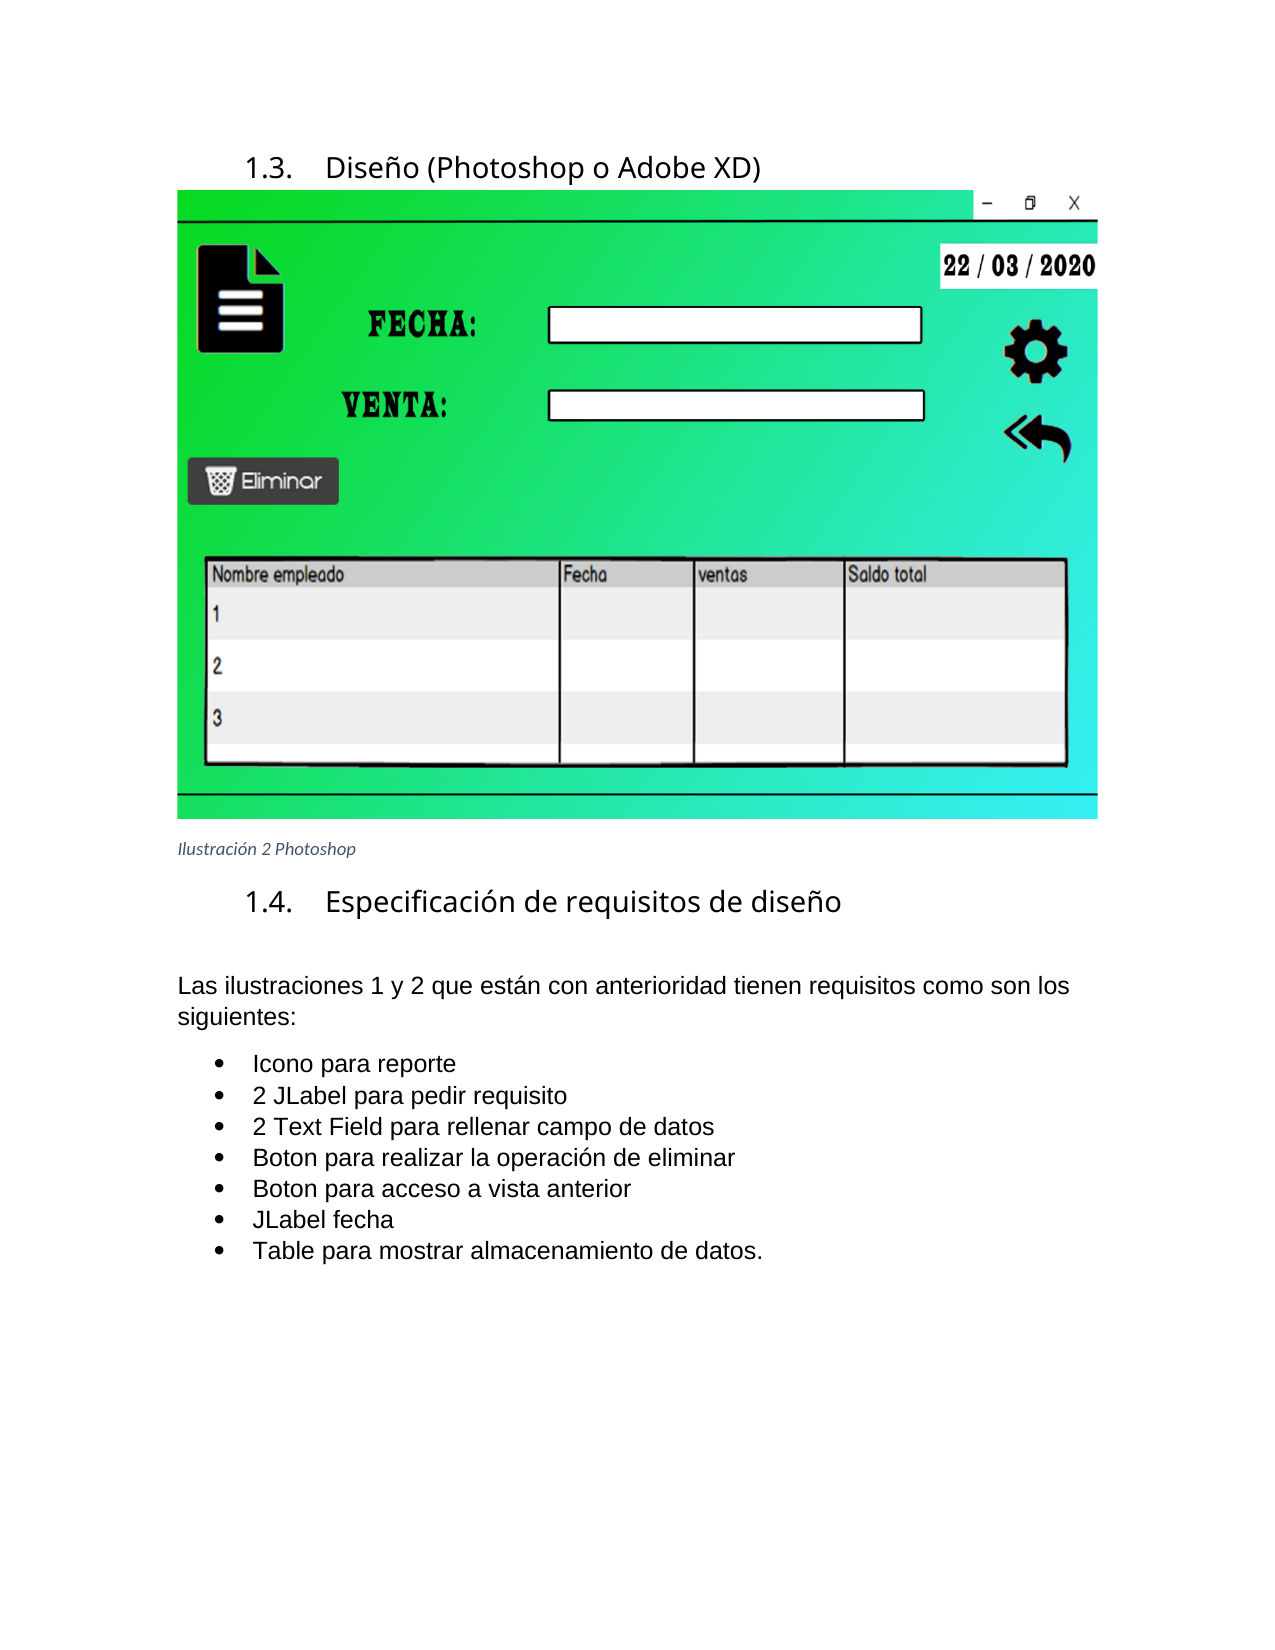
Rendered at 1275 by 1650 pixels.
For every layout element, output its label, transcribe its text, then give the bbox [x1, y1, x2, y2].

list Boton para realizar la operación de eliminar [215, 1143, 1098, 1172]
list Icono para reporte [215, 1049, 1098, 1078]
subtitle Diseño (Photoshop o Adobe XD) [244, 148, 1098, 187]
list Boton para acceso a vista anterior [215, 1174, 1098, 1203]
text Las ilustraciones 1 y 2 que están con anterioridad tienen requisitos como son los siguientes: [177, 971, 1098, 1031]
picture [177, 190, 1098, 819]
list 2 Text Field para rellenar campo de datos [215, 1112, 1098, 1141]
list Table para mostrar almacenamiento de datos. [215, 1236, 1098, 1265]
subtitle Especificación de requisitos de diseño [244, 881, 1098, 921]
list JLabel fecha [215, 1205, 1098, 1234]
list 2 JLabel para pedir requisito [215, 1081, 1098, 1109]
